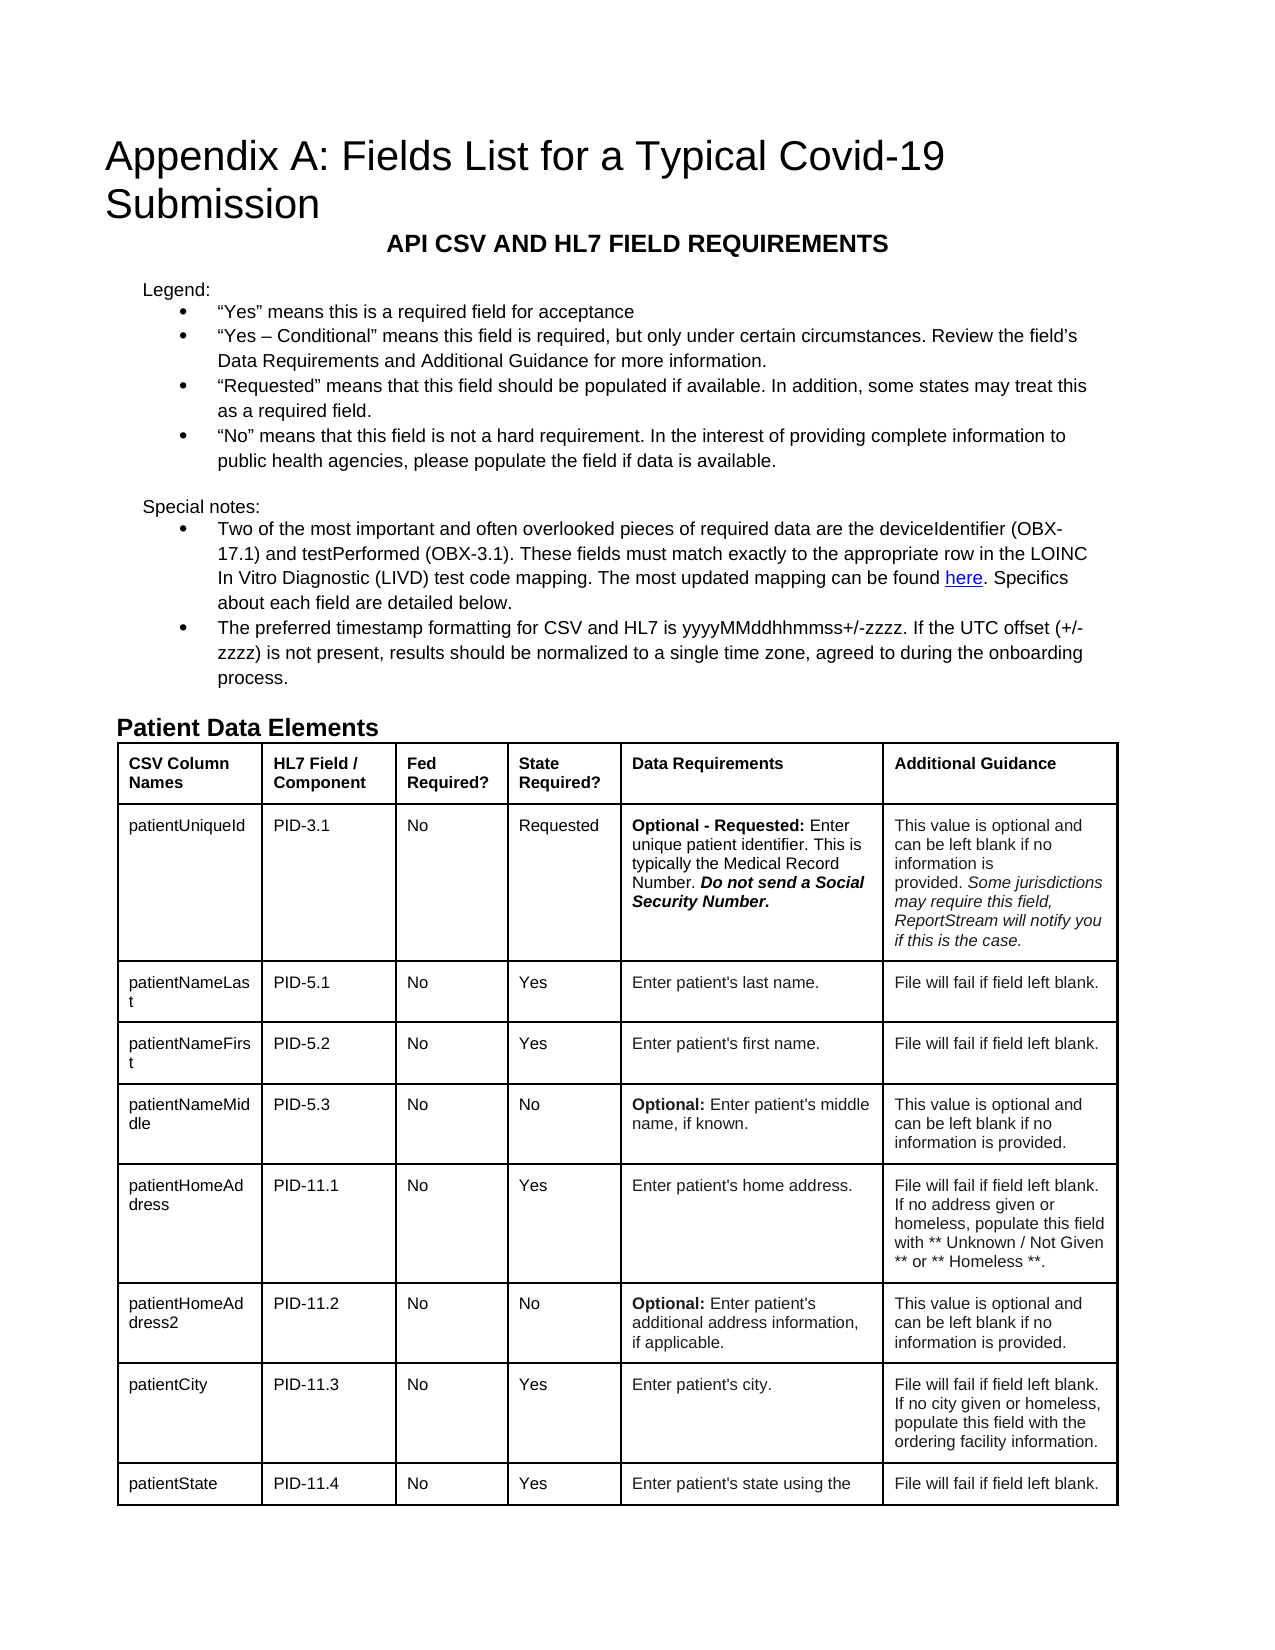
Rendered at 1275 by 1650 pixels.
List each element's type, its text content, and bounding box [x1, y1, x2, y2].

table_cell No [509, 1085, 620, 1163]
subtitle Patient Data Elements [116, 713, 1170, 742]
list “Requested” means that this field should be populated if available. In addition, some states may treat this as a required field. [180, 375, 1095, 421]
table_cell File will fail if field left blank. [884, 1023, 1116, 1082]
table_cell Yes [509, 962, 620, 1021]
table_header Data Requirements [622, 744, 882, 803]
table_cell patientNameLast [119, 962, 261, 1021]
list “Yes” means this is a required field for acceptance [180, 300, 1095, 322]
table_cell Optional: Enter patient's additional address information, if applicable. [622, 1284, 882, 1362]
table_cell File will fail if field left blank. If no city given or homeless, populate this field with the ordering facility information. [884, 1364, 1116, 1462]
table_cell Enter patient's first name. [622, 1023, 882, 1082]
table_cell PID-5.1 [263, 962, 395, 1021]
table_cell Optional - Requested: Enter unique patient identifier. This is typically the Medical Record Number. Do not send a Social Security Number. [622, 805, 882, 960]
table_cell This value is optional and can be left blank if no information is provided. [884, 1085, 1116, 1163]
table_cell File will fail if field left blank. If no address given or homeless, populate this field with ** Unknown / Not Given ** or ** Homeless **. [884, 1165, 1116, 1282]
text Special notes: [142, 496, 1095, 517]
table_cell patientHomeAddress2 [119, 1284, 261, 1362]
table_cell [622, 1464, 882, 1504]
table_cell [884, 1464, 1116, 1504]
table_cell No [397, 805, 507, 960]
text API CSV AND HL7 FIELD REQUIREMENTS [105, 228, 1170, 257]
table_cell No [397, 1364, 507, 1462]
table_cell Enter patient's last name. [622, 962, 882, 1021]
table_cell File will fail if field left blank. [884, 962, 1116, 1021]
table_cell PID-11.3 [263, 1364, 395, 1462]
table_header Additional Guidance [884, 744, 1116, 803]
table_header HL7 Field / Component [263, 744, 395, 803]
table_cell Enter patient's home address. [622, 1165, 882, 1282]
table_cell No [397, 1284, 507, 1362]
table_cell PID-11.4 [263, 1464, 395, 1504]
table_cell patientNameMiddle [119, 1085, 261, 1163]
table_header CSV Column Names [119, 744, 261, 803]
table_cell PID-11.2 [263, 1284, 395, 1362]
list Two of the most important and often overlooked pieces of required data are the deviceIdentifier (OBX-17.1) and testPerformed (OBX-3.1). These fields must match exactly to the appropriate row in the LOINC In Vitro Diagnostic (LIVD) test code mapping. The most updated mapping can be found here. Specifics about each field are detailed below. [180, 517, 1095, 613]
list “No” means that this field is not a hard requirement. In the interest of providing complete information to public health agencies, please populate the field if data is available. [180, 425, 1095, 471]
table_cell Yes [509, 1364, 620, 1462]
table_cell Optional: Enter patient's middle name, if known. [622, 1085, 882, 1163]
table_cell patientCity [119, 1364, 261, 1462]
table_cell patientState [119, 1464, 261, 1504]
table_cell No [509, 1284, 620, 1362]
table_cell PID-5.3 [263, 1085, 395, 1163]
list The preferred timestamp formatting for CSV and HL7 is yyyyMMddhhmmss+/-zzzz. If the UTC offset (+/-zzzz) is not present, results should be normalized to a single time zone, agreed to during the onboarding process. [180, 617, 1095, 688]
table_cell This value is optional and can be left blank if no information is provided. Some jurisdictions may require this field, ReportStream will notify you if this is the case. [884, 805, 1116, 960]
subtitle Appendix A: Fields List for a Typical Covid-19 Submission [105, 131, 1170, 228]
table_cell Yes [509, 1464, 620, 1504]
table_cell PID-11.1 [263, 1165, 395, 1282]
table_cell Yes [509, 1023, 620, 1082]
table_cell This value is optional and can be left blank if no information is provided. [884, 1284, 1116, 1362]
table_cell No [397, 1085, 507, 1163]
table_cell No [397, 962, 507, 1021]
table_cell patientUniqueId [119, 805, 261, 960]
table_cell Requested [509, 805, 620, 960]
list “Yes – Conditional” means this field is required, but only under certain circumstances. Review the field’s Data Requirements and Additional Guidance for more information. [180, 325, 1095, 372]
table_cell patientHomeAddress [119, 1165, 261, 1282]
table_cell PID-5.2 [263, 1023, 395, 1082]
table_cell No [397, 1464, 507, 1504]
table_cell No [397, 1023, 507, 1082]
table_cell Enter patient's city. [622, 1364, 882, 1462]
table_header Fed Required? [397, 744, 507, 803]
table_cell PID-3.1 [263, 805, 395, 960]
text Legend: [142, 279, 1095, 300]
table_cell No [397, 1165, 507, 1282]
table_cell patientNameFirst [119, 1023, 261, 1082]
table_cell Yes [509, 1165, 620, 1282]
table_header State Required? [509, 744, 620, 803]
